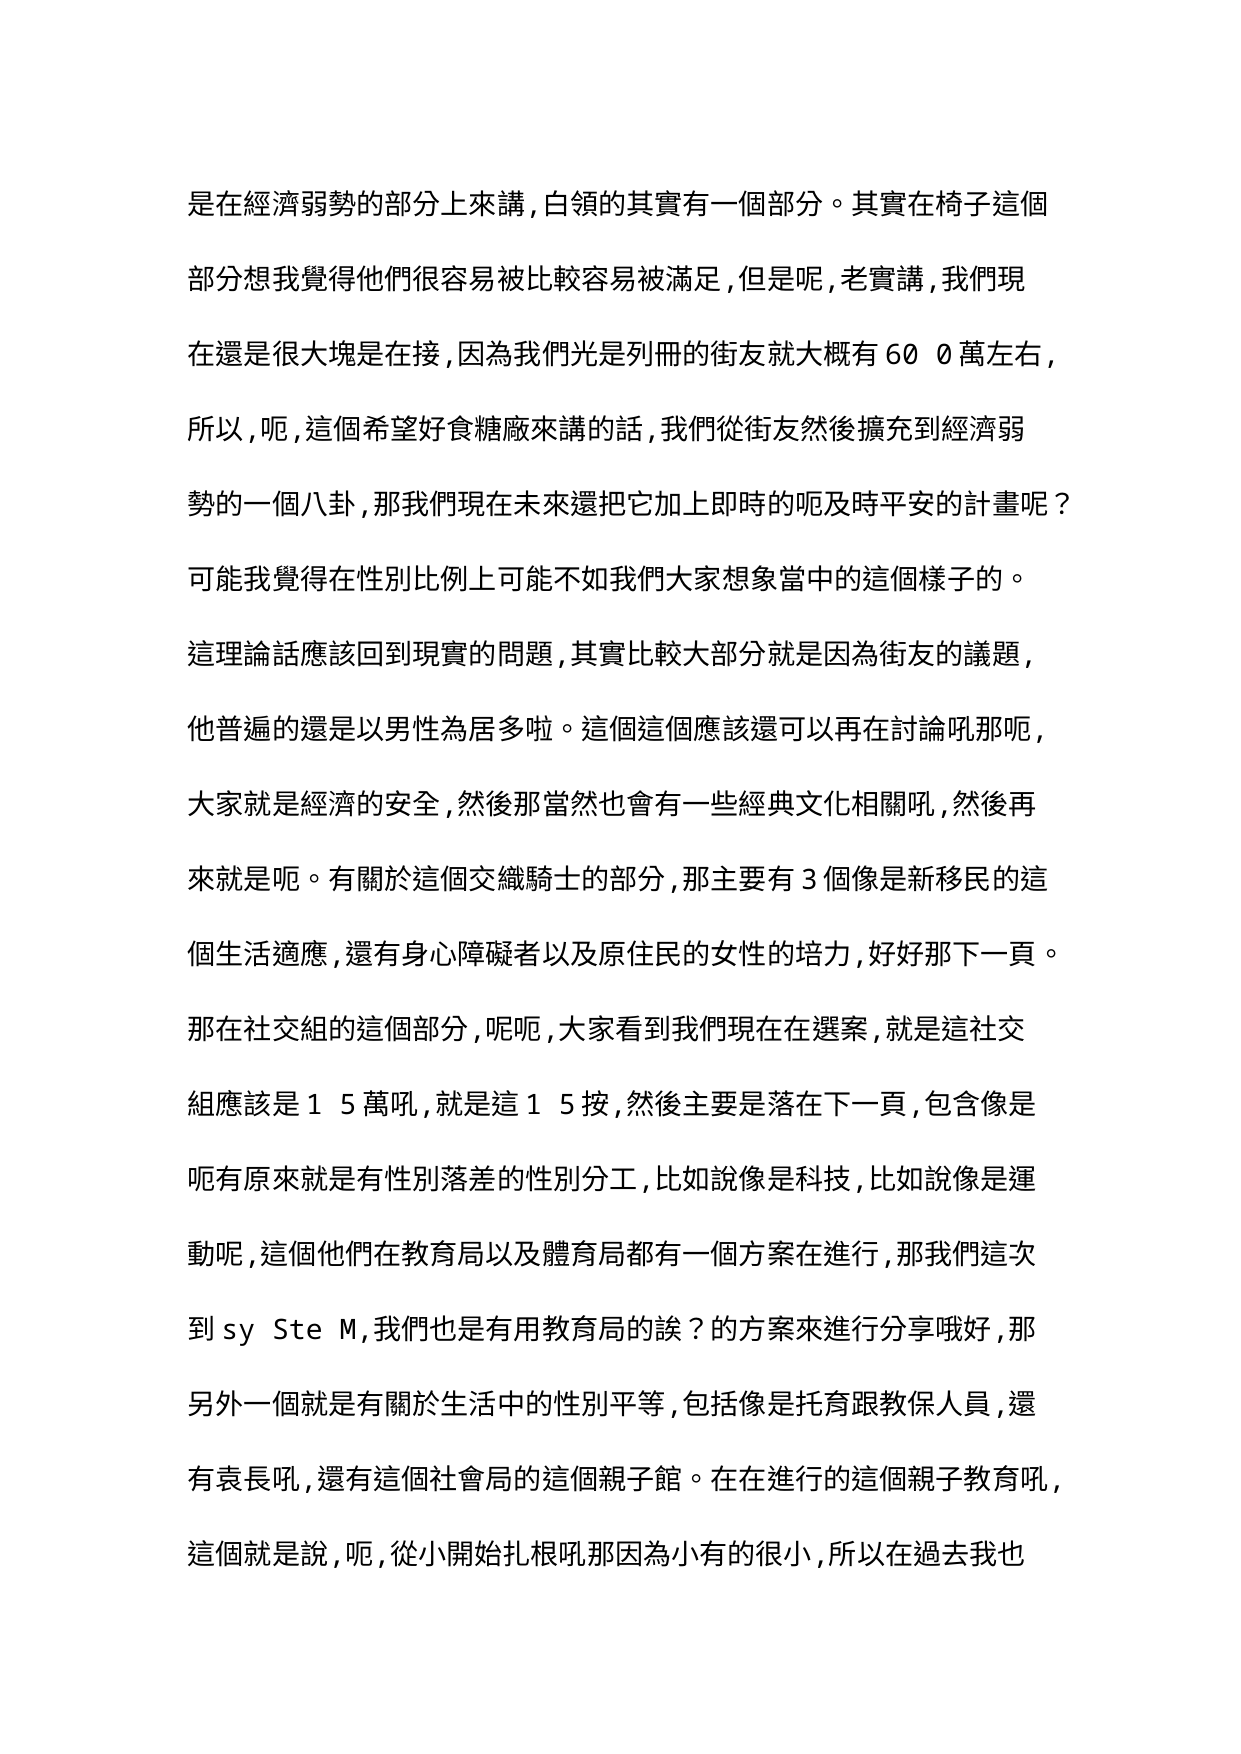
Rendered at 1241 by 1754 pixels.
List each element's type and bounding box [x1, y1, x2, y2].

text [187, 164, 1053, 1589]
